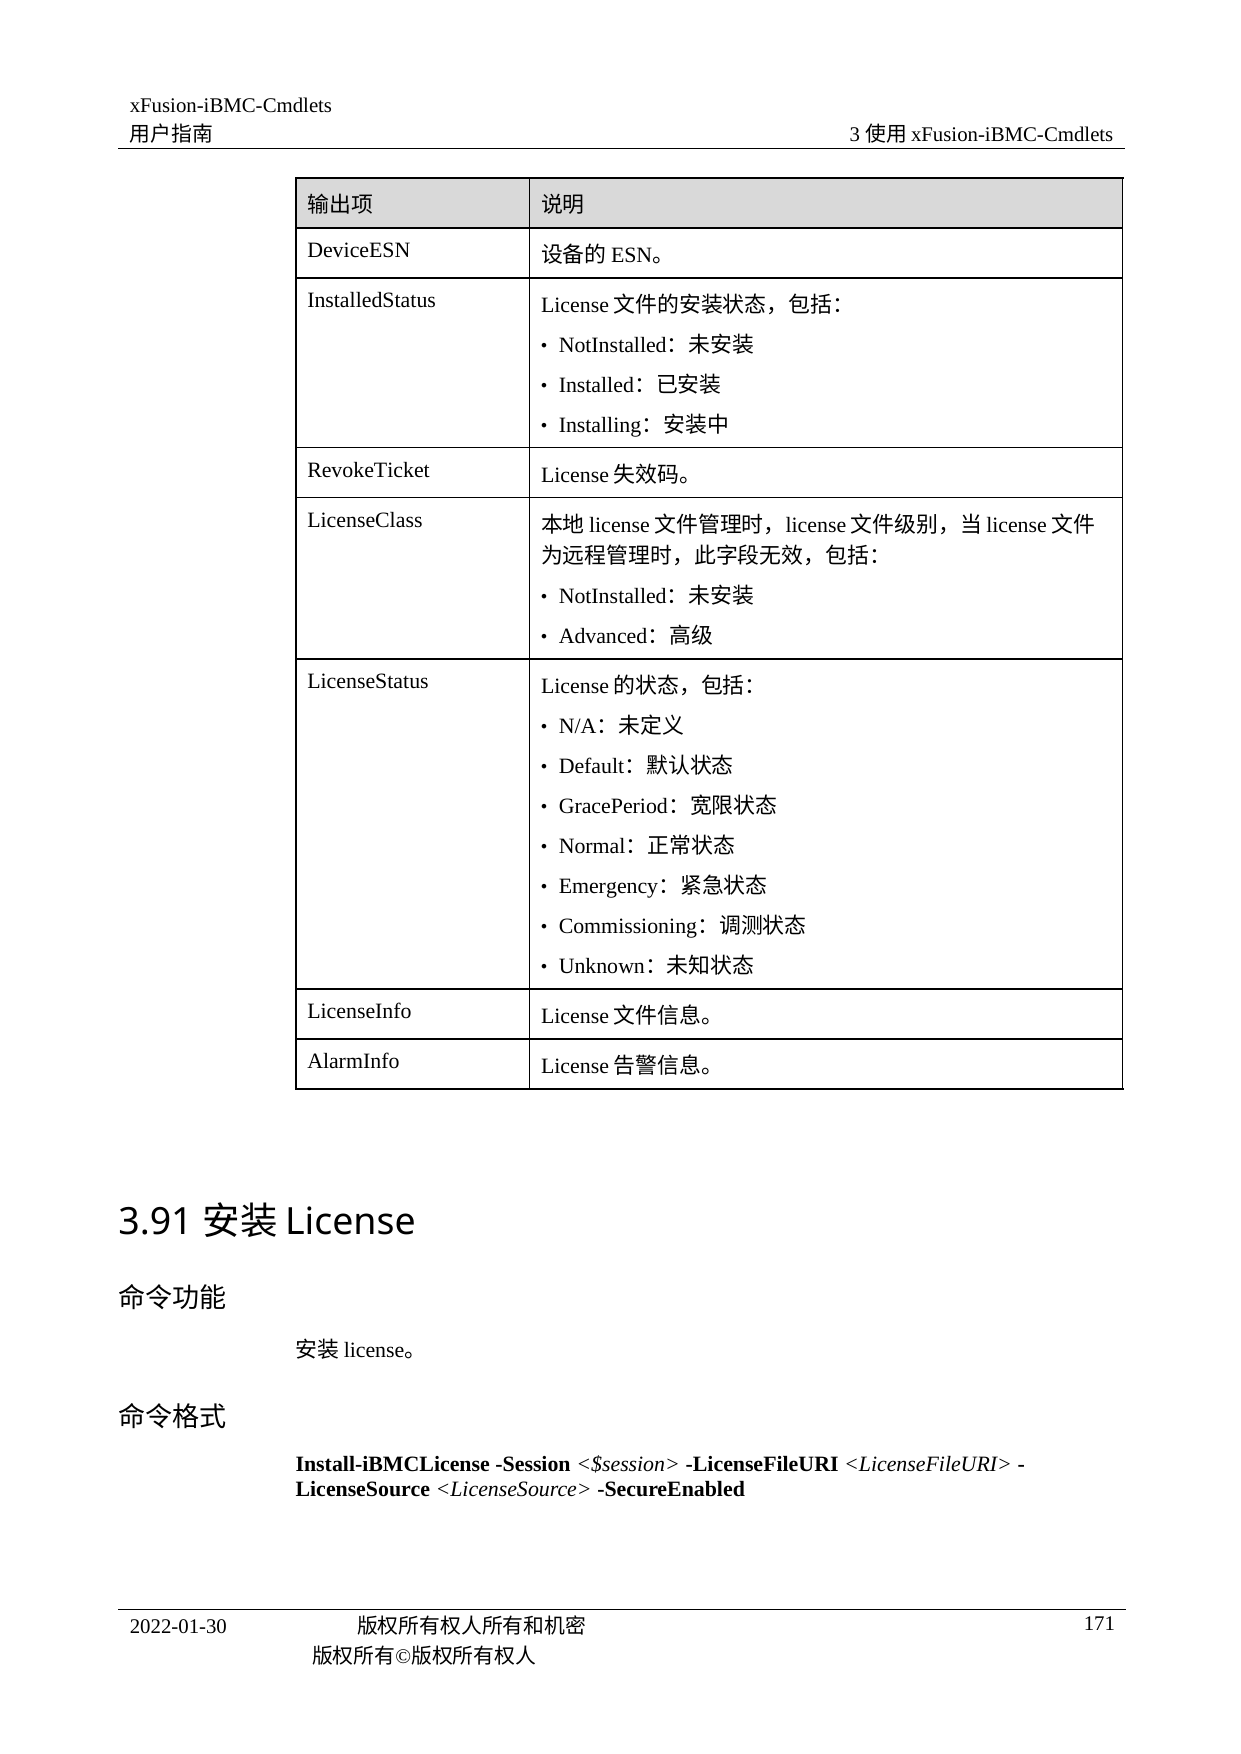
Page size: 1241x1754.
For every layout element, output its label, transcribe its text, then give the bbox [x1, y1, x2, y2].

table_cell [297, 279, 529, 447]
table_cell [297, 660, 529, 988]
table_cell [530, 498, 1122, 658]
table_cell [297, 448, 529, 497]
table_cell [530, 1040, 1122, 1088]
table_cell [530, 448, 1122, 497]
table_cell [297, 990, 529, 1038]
text 命令功能 [118, 1276, 1122, 1316]
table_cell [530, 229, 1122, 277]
text 命令格式 [118, 1395, 1122, 1434]
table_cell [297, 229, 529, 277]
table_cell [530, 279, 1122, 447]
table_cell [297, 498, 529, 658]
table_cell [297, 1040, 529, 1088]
text Install-iBMCLicense -Session <$session> -LicenseFileURI <LicenseFileURI> -LicenseSource <LicenseSource> -SecureEnabled [295, 1451, 1122, 1501]
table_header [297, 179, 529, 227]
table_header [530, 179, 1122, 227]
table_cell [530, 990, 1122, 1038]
text 安装license。 [295, 1332, 1122, 1364]
subtitle 安装License [118, 1194, 1122, 1245]
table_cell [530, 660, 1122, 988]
